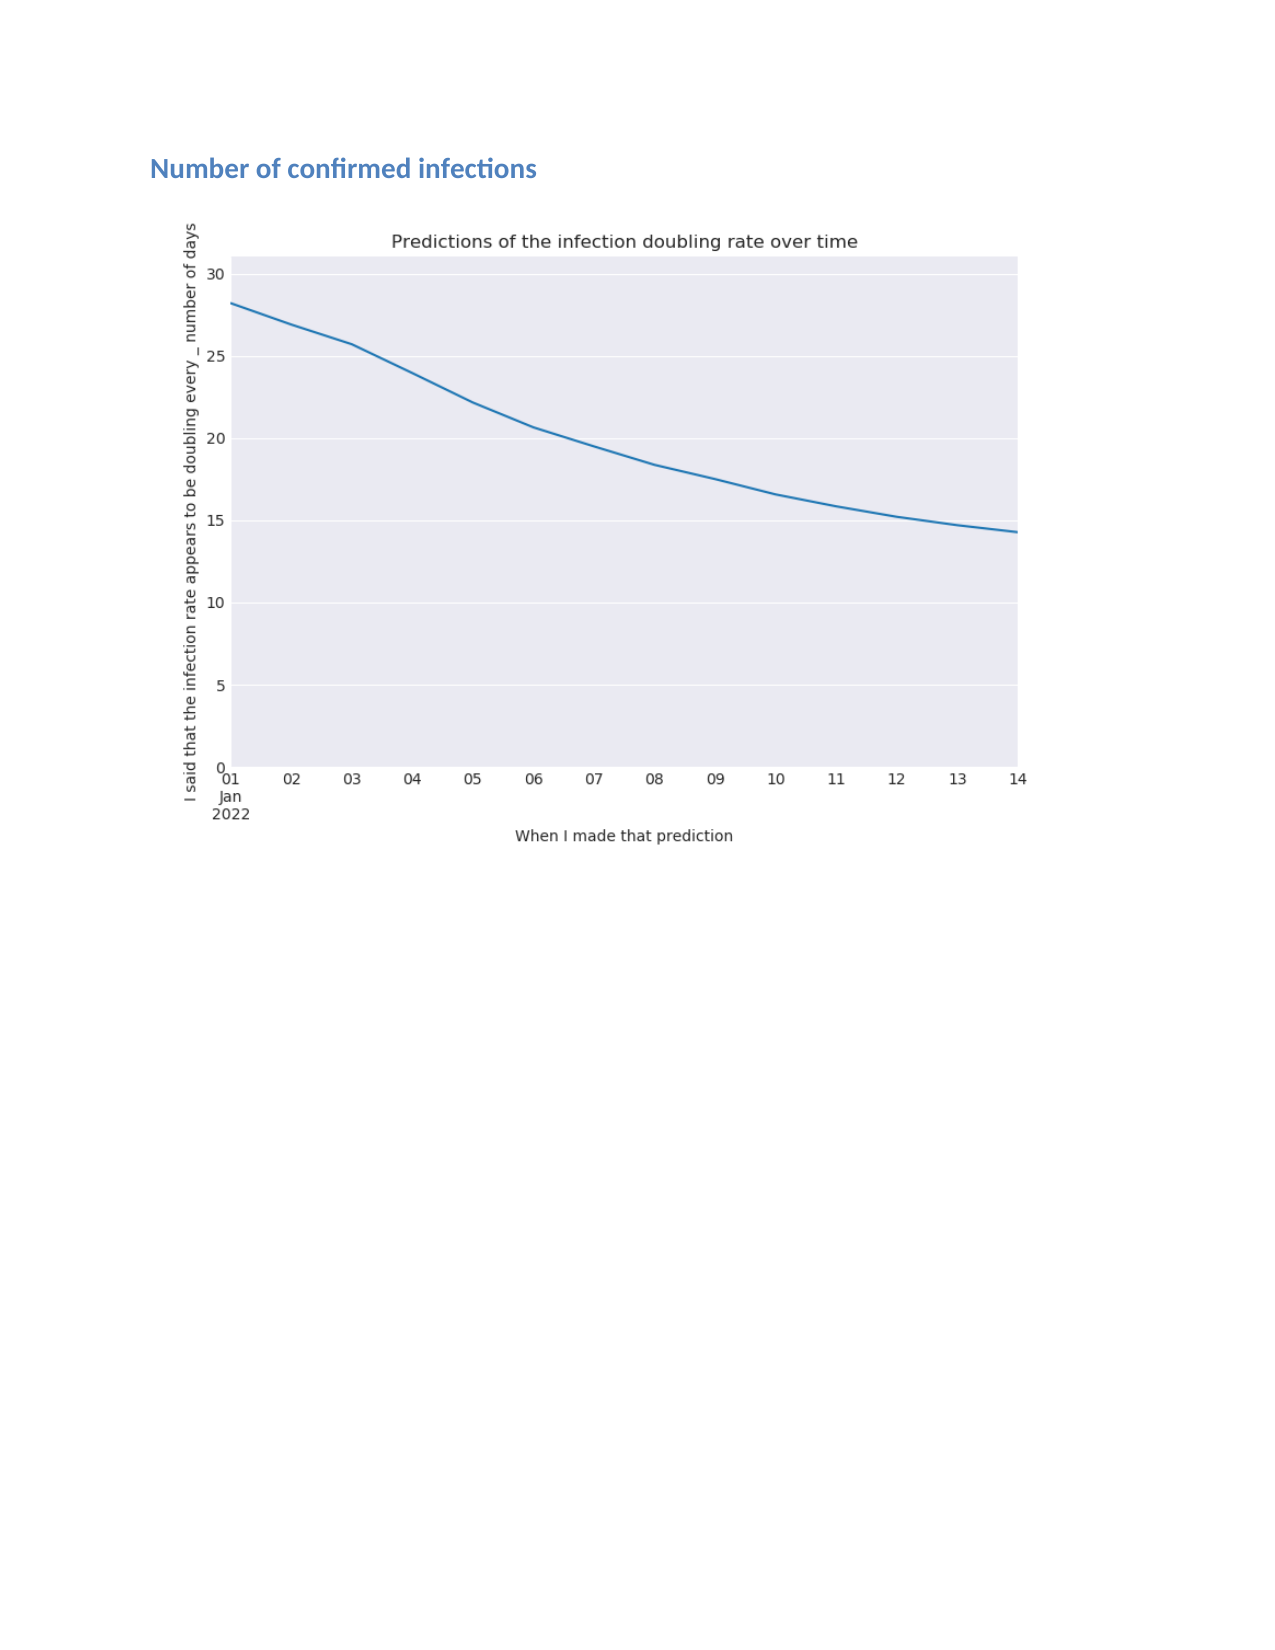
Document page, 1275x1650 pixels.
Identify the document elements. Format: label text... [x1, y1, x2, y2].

subtitle Number of confirmed infections [150, 150, 1125, 186]
picture [168, 204, 1044, 861]
